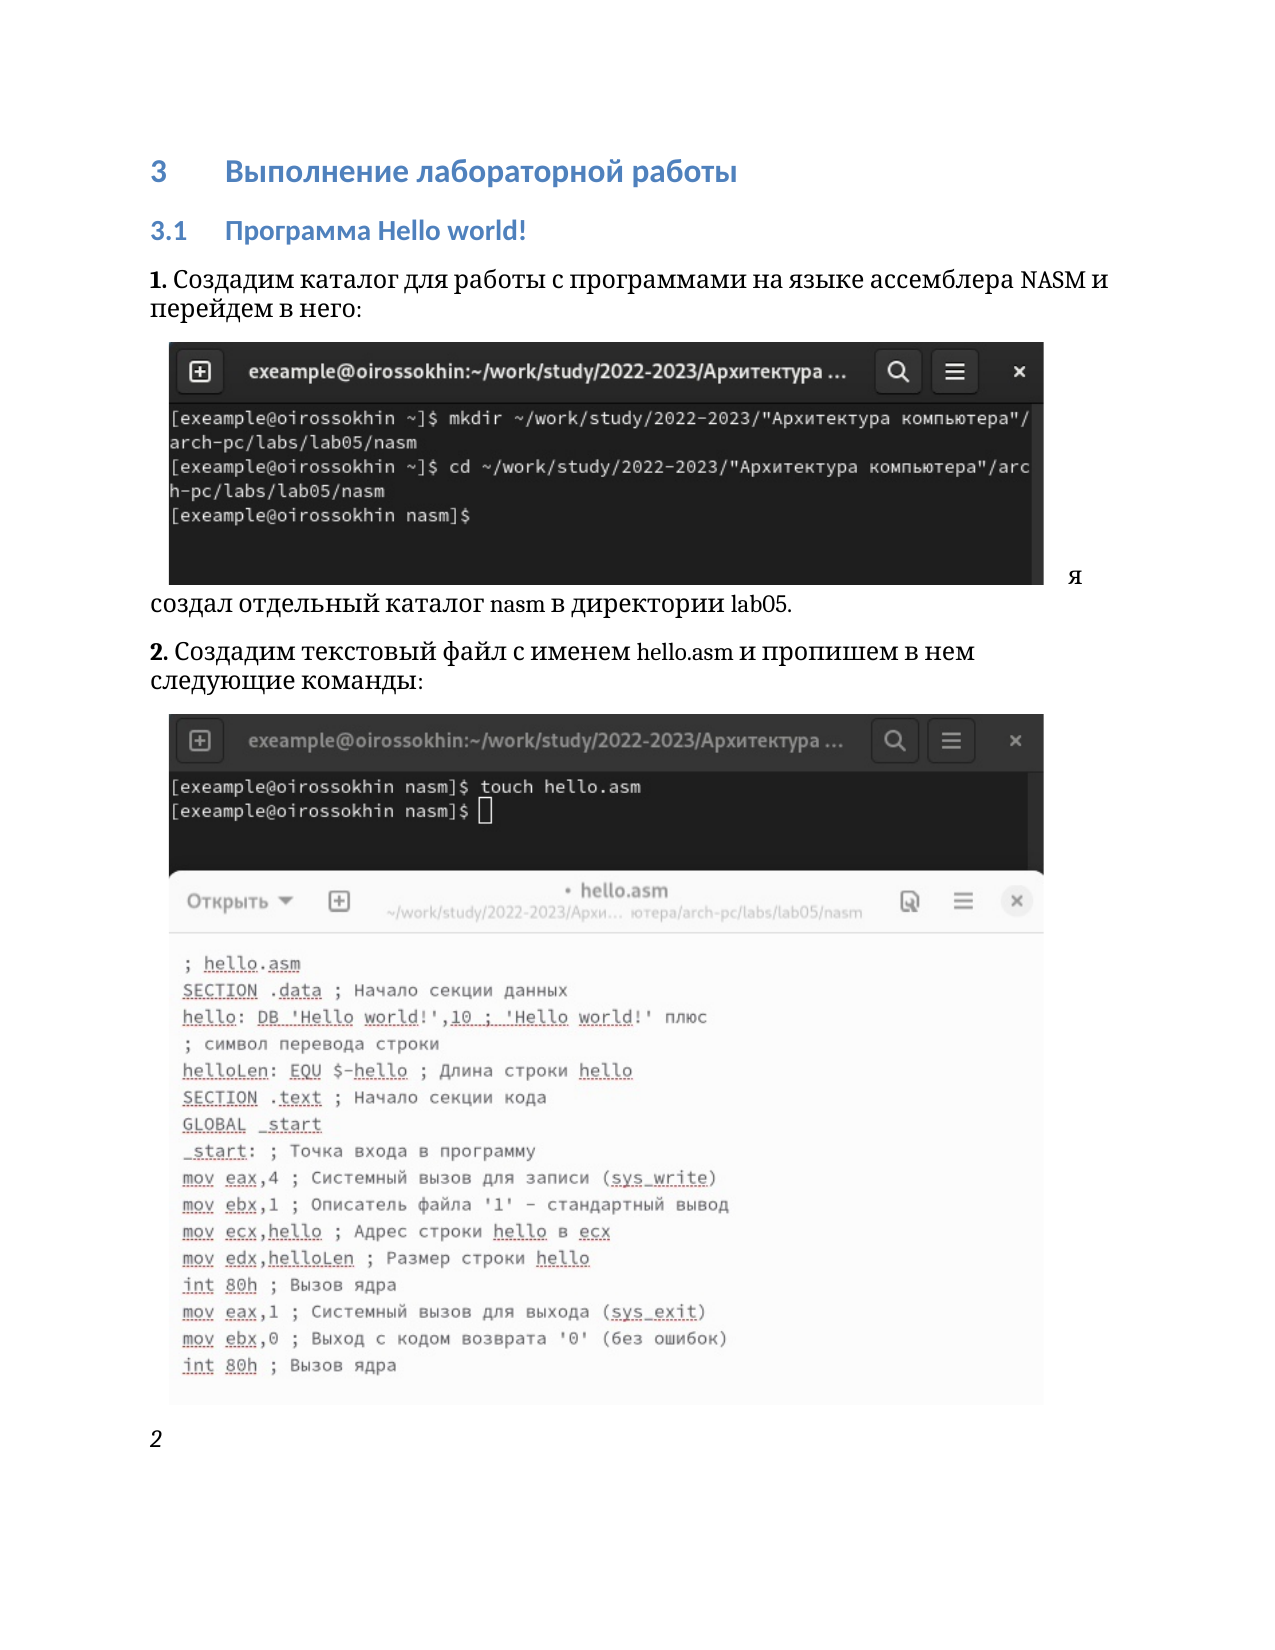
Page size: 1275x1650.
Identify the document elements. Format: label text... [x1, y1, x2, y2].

picture [168, 342, 1044, 585]
picture [168, 714, 1044, 1405]
text 1. Создадим каталог для работы с программами на языке ассемблера NASM и перейдем в него: [150, 266, 1125, 323]
text 2 [150, 1425, 1125, 1454]
subtitle 3 Выполнение лабораторной работы [150, 150, 1125, 191]
subtitle 3.1 Программа Hello world! [150, 212, 1125, 247]
text 2. Создадим текстовый файл с именем hello.asm и пропишем в нем следующие команды: [150, 638, 1125, 695]
